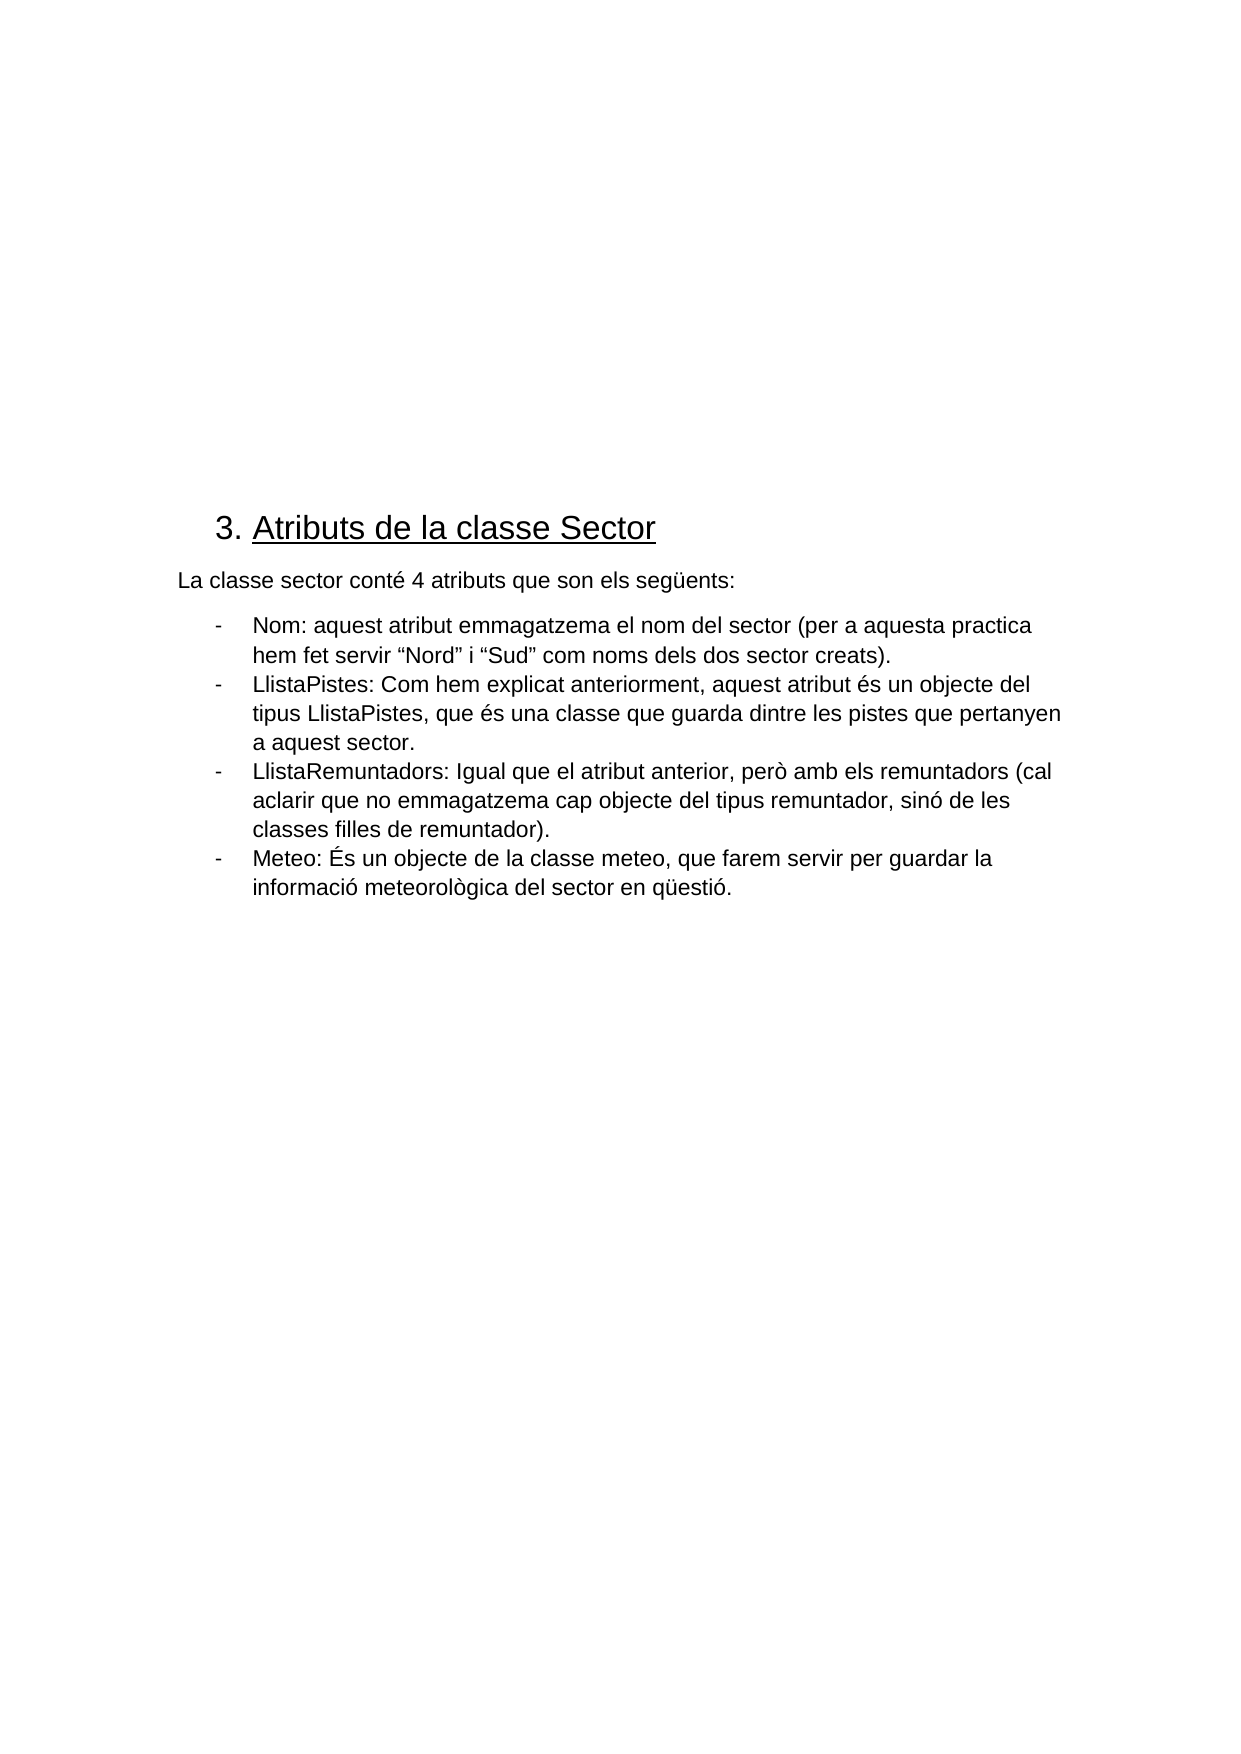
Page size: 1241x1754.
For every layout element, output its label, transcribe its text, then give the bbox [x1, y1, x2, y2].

list Atributs de la classe Sector [215, 508, 1063, 547]
list Meteo: És un objecte de la classe meteo, que farem servir per guardar la informació meteorològica del sector en qüestió. [215, 844, 1063, 901]
text La classe sector conté 4 atributs que son els següents: [177, 567, 1063, 593]
list Nom: aquest atribut emmagatzema el nom del sector (per a aquesta practica hem fet servir “Nord” i “Sud” com noms dels dos sector creats). [215, 612, 1063, 668]
list LlistaPistes: Com hem explicat anteriorment, aquest atribut és un objecte del tipus LlistaPistes, que és una classe que guarda dintre les pistes que pertanyen a aquest sector. [215, 670, 1063, 755]
list LlistaRemuntadors: Igual que el atribut anterior, però amb els remuntadors (cal aclarir que no emmagatzema cap objecte del tipus remuntador, sinó de les classes filles de remuntador). [215, 757, 1063, 842]
